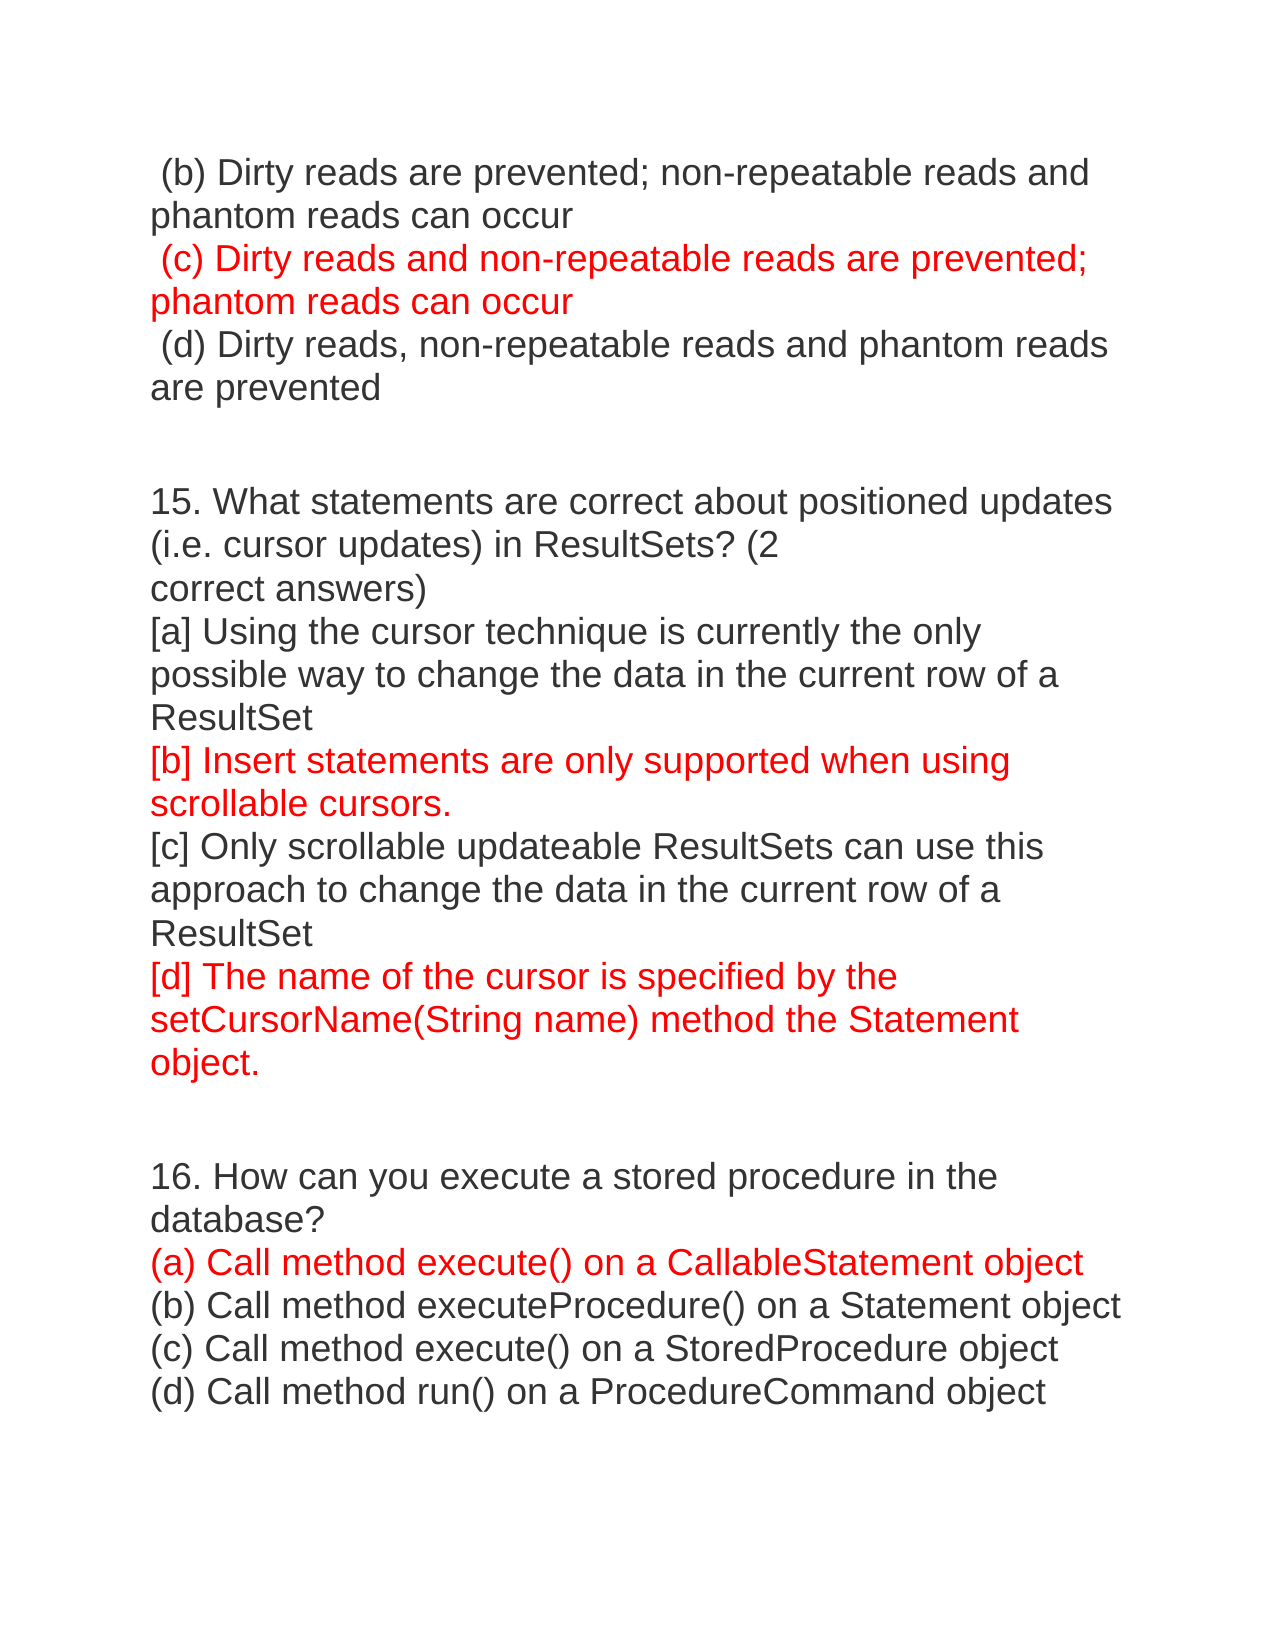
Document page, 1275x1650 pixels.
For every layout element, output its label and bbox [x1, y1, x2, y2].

text [150, 150, 1125, 1483]
